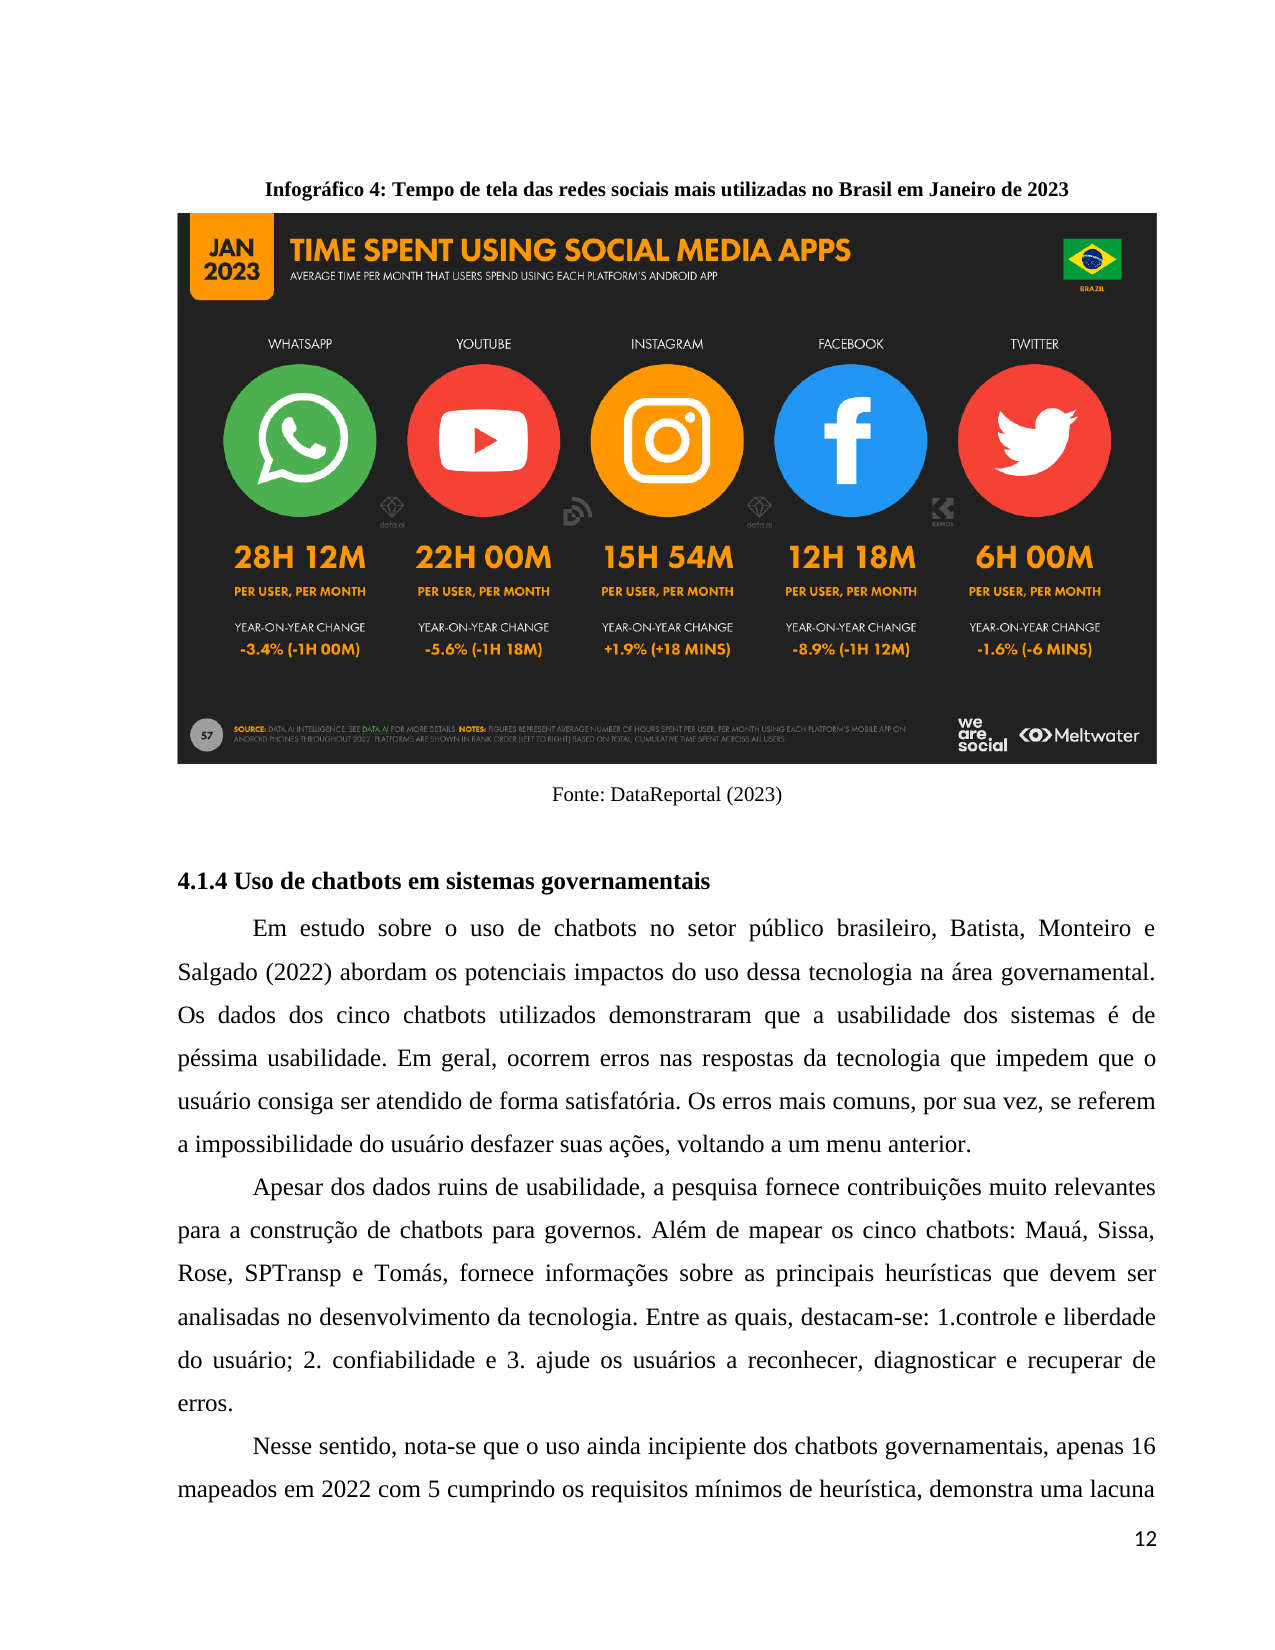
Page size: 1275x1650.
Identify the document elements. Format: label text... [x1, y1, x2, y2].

text Fonte: DataReportal (2023) [177, 782, 1157, 806]
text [177, 1431, 1157, 1503]
text Infográfico 4: Tempo de tela das redes sociais mais utilizadas no Brasil em Janeiro de 2023 [177, 177, 1157, 201]
text Em estudo sobre o uso de chatbots no setor público brasileiro, Batista, Monteiro e Salgado (2022) abordam os potenciais impactos do uso dessa tecnologia na área governamental. Os dados dos cinco chatbots utilizados demonstraram que a usabilidade dos sistemas é de péssima usabilidade. Em geral, ocorrem erros nas respostas da tecnologia que impedem que o usuário consiga ser atendido de forma satisfatória. Os erros mais comuns, por sua vez, se referem a impossibilidade do usuário desfazer suas ações, voltando a um menu anterior. [177, 913, 1157, 1158]
text Apesar dos dados ruins de usabilidade, a pesquisa fornece contribuições muito relevantes para a construção de chatbots para governos. Além de mapear os cinco chatbots: Mauá, Sissa, Rose, SPTransp e Tomás, fornece informações sobre as principais heurísticas que devem ser analisadas no desenvolvimento da tecnologia. Entre as quais, destacam-se: 1.controle e liberdade do usuário; 2. confiabilidade e 3. ajude os usuários a reconhecer, diagnosticar e recuperar de erros. [177, 1172, 1157, 1417]
picture [177, 213, 1157, 764]
subtitle 4.1.4 Uso de chatbots em sistemas governamentais [177, 866, 1157, 894]
